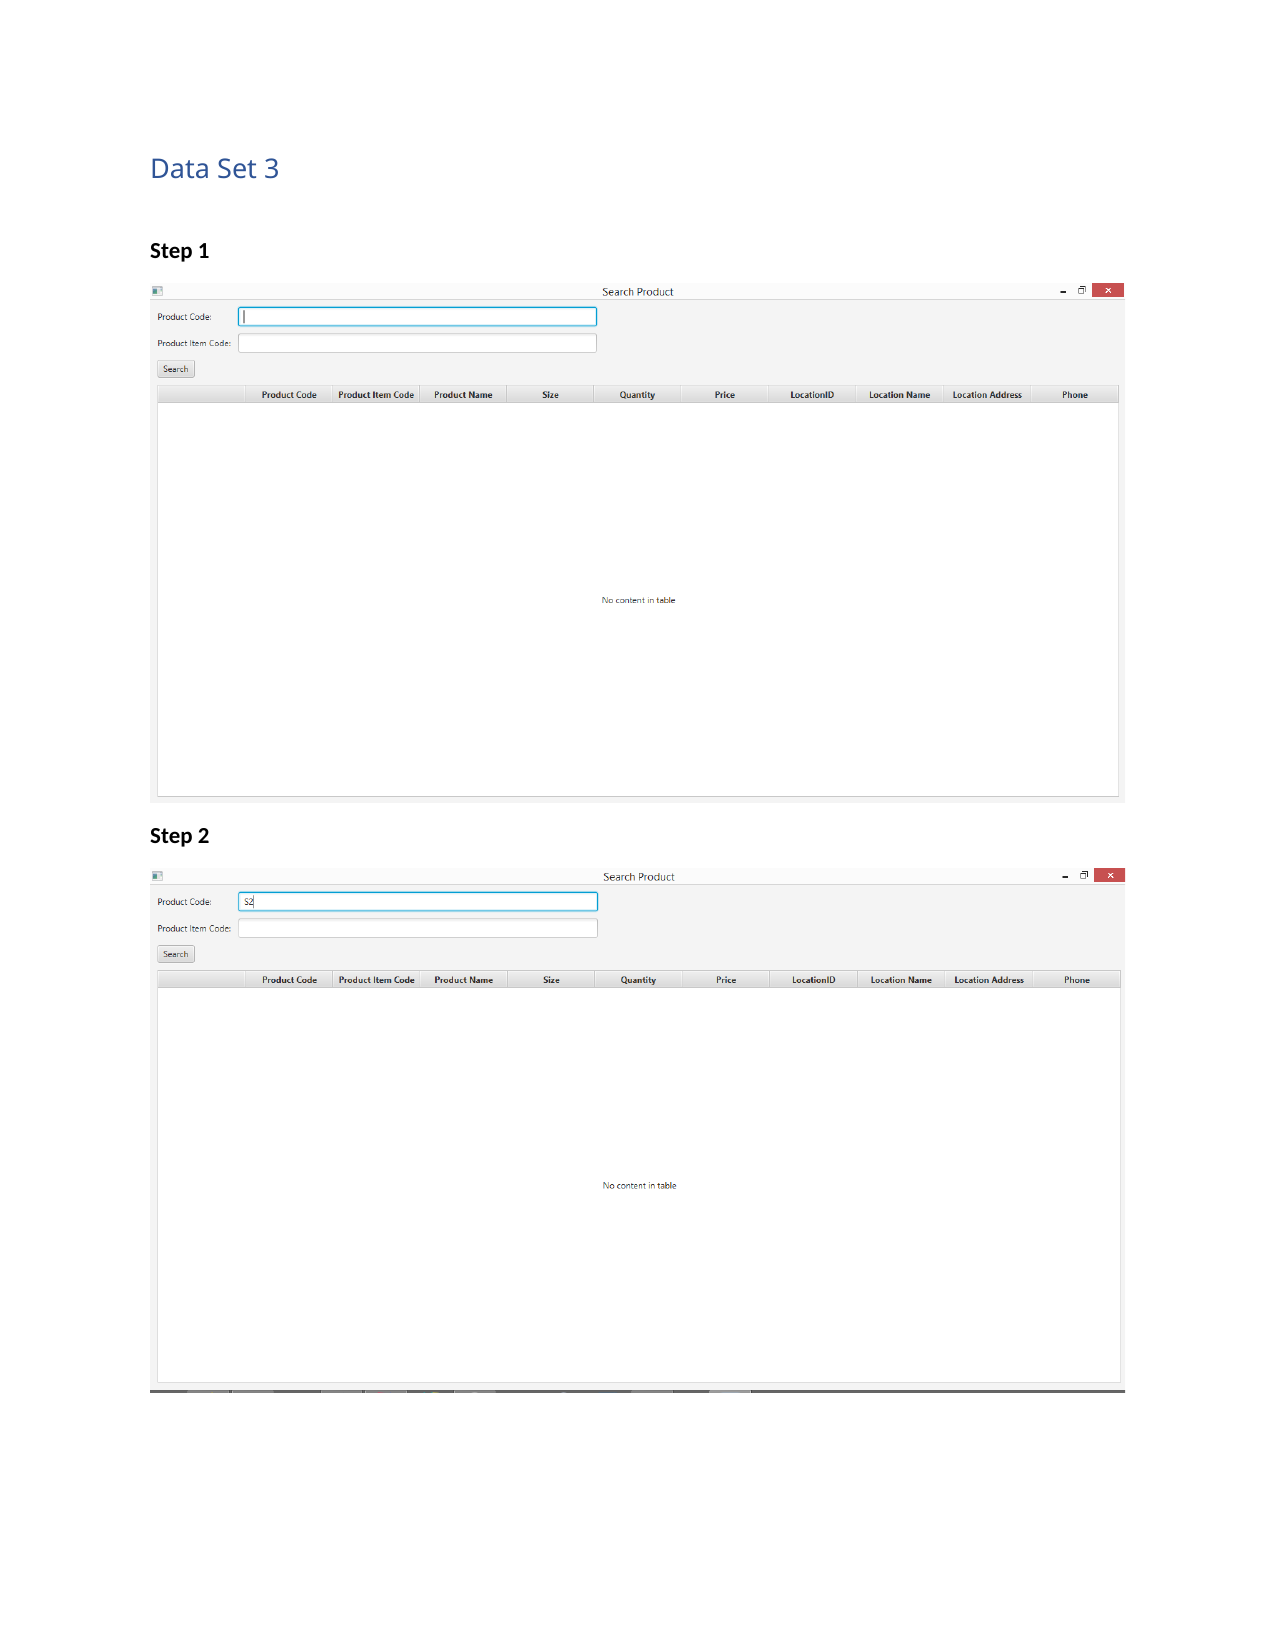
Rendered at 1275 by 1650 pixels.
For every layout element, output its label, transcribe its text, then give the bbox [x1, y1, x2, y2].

text Step 2 [150, 821, 1125, 849]
subtitle Data Set 3 [150, 150, 1125, 187]
picture [150, 283, 1125, 803]
picture [150, 868, 1125, 1393]
text Step 1 [150, 237, 1125, 265]
